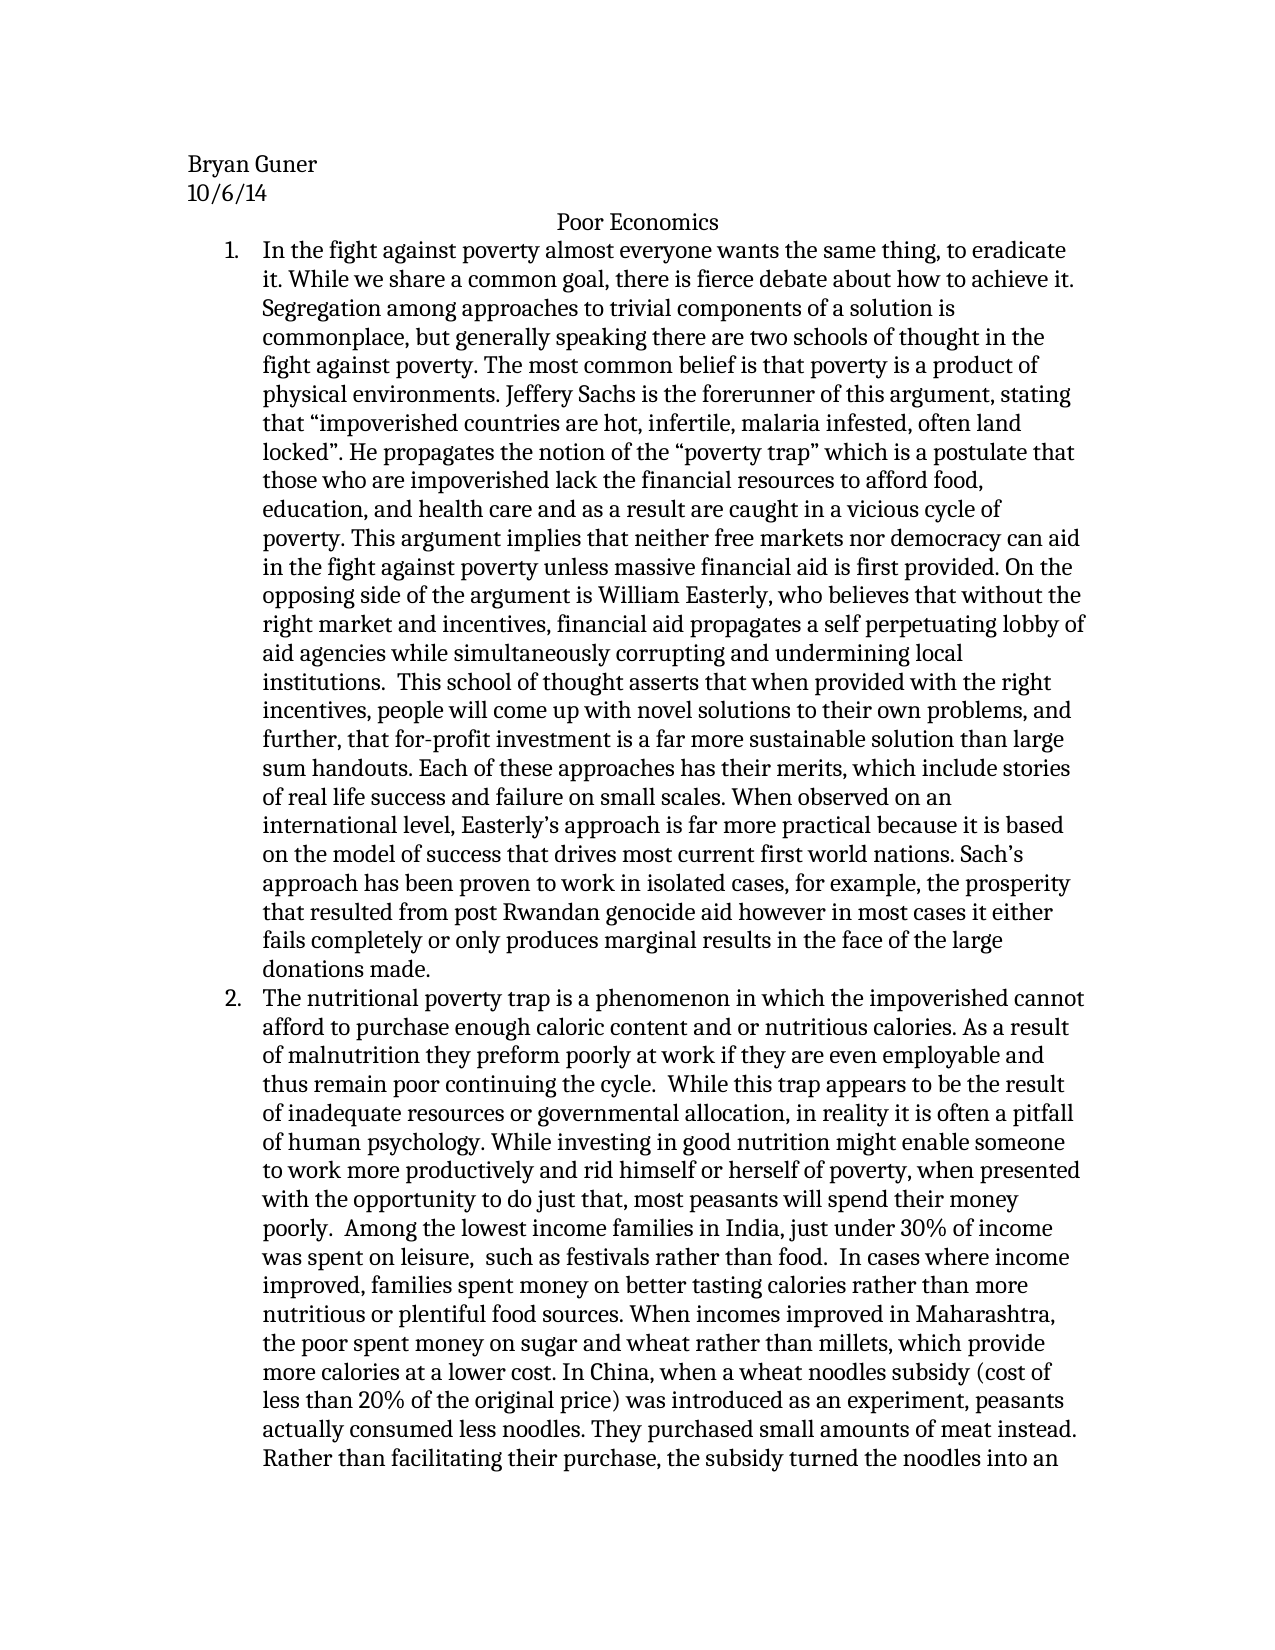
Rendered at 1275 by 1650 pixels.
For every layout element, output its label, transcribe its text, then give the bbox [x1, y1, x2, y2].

text Poor Economics [187, 207, 1087, 236]
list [225, 984, 1087, 1472]
list In the fight against poverty almost everyone wants the same thing, to eradicate it. While we share a common goal, there is fierce debate about how to achieve it. Segregation among approaches to trivial components of a solution is commonplace, but generally speaking there are two schools of thought in the fight against poverty. The most common belief is that poverty is a product of physical environments. Jeffery Sachs is the forerunner of this argument, stating that “impoverished countries are hot, infertile, malaria infested, often land locked”. He propagates the notion of the “poverty trap” which is a postulate that those who are impoverished lack the financial resources to afford food, education, and health care and as a result are caught in a vicious cycle of poverty. This argument implies that neither free markets nor democracy can aid in the fight against poverty unless massive financial aid is first provided. On the opposing side of the argument is William Easterly, who believes that without the right market and incentives, financial aid propagates a self perpetuating lobby of aid agencies while simultaneously corrupting and undermining local institutions. This school of thought asserts that when provided with the right incentives, people will come up with novel solutions to their own problems, and further, that for-profit investment is a far more sustainable solution than large sum handouts. Each of these approaches has their merits, which include stories of real life success and failure on small scales. When observed on an international level, Easterly’s approach is far more practical because it is based on the model of success that drives most current first world nations. Sach’s approach has been proven to work in isolated cases, for example, the prosperity that resulted from post Rwandan genocide aid however in most cases it either fails completely or only produces marginal results in the face of the large donations made. [225, 236, 1087, 984]
text Bryan Guner [187, 150, 1087, 179]
text 10/6/14 [187, 179, 1087, 207]
